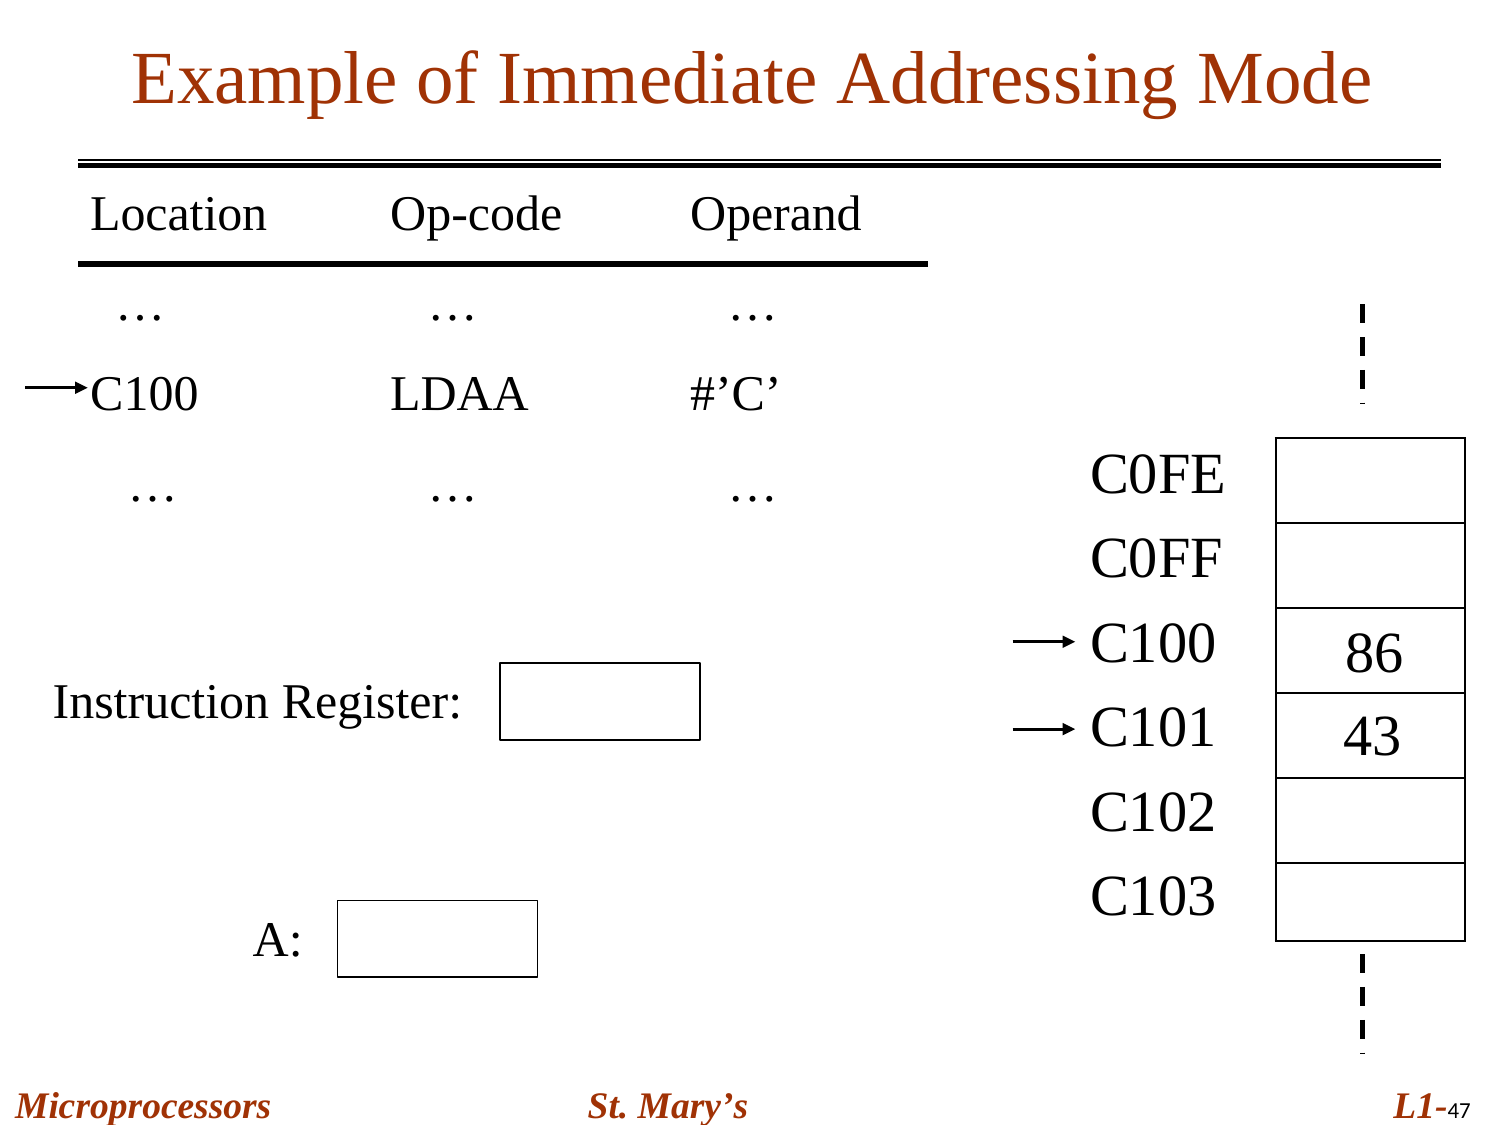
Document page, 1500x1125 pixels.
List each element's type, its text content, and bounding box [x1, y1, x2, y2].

subtitle Location Op-code Operand [90, 184, 862, 242]
subtitle Example of Immediate Addressing Mode [131, 35, 1423, 121]
text … … … C100 LDAA #’C’ [90, 274, 782, 421]
text Instruction Register: [52, 672, 862, 729]
text … … … [52, 454, 862, 512]
text A: [252, 909, 862, 967]
text C0FE C0FF C100 C101 C102 C103 [1090, 439, 1227, 928]
